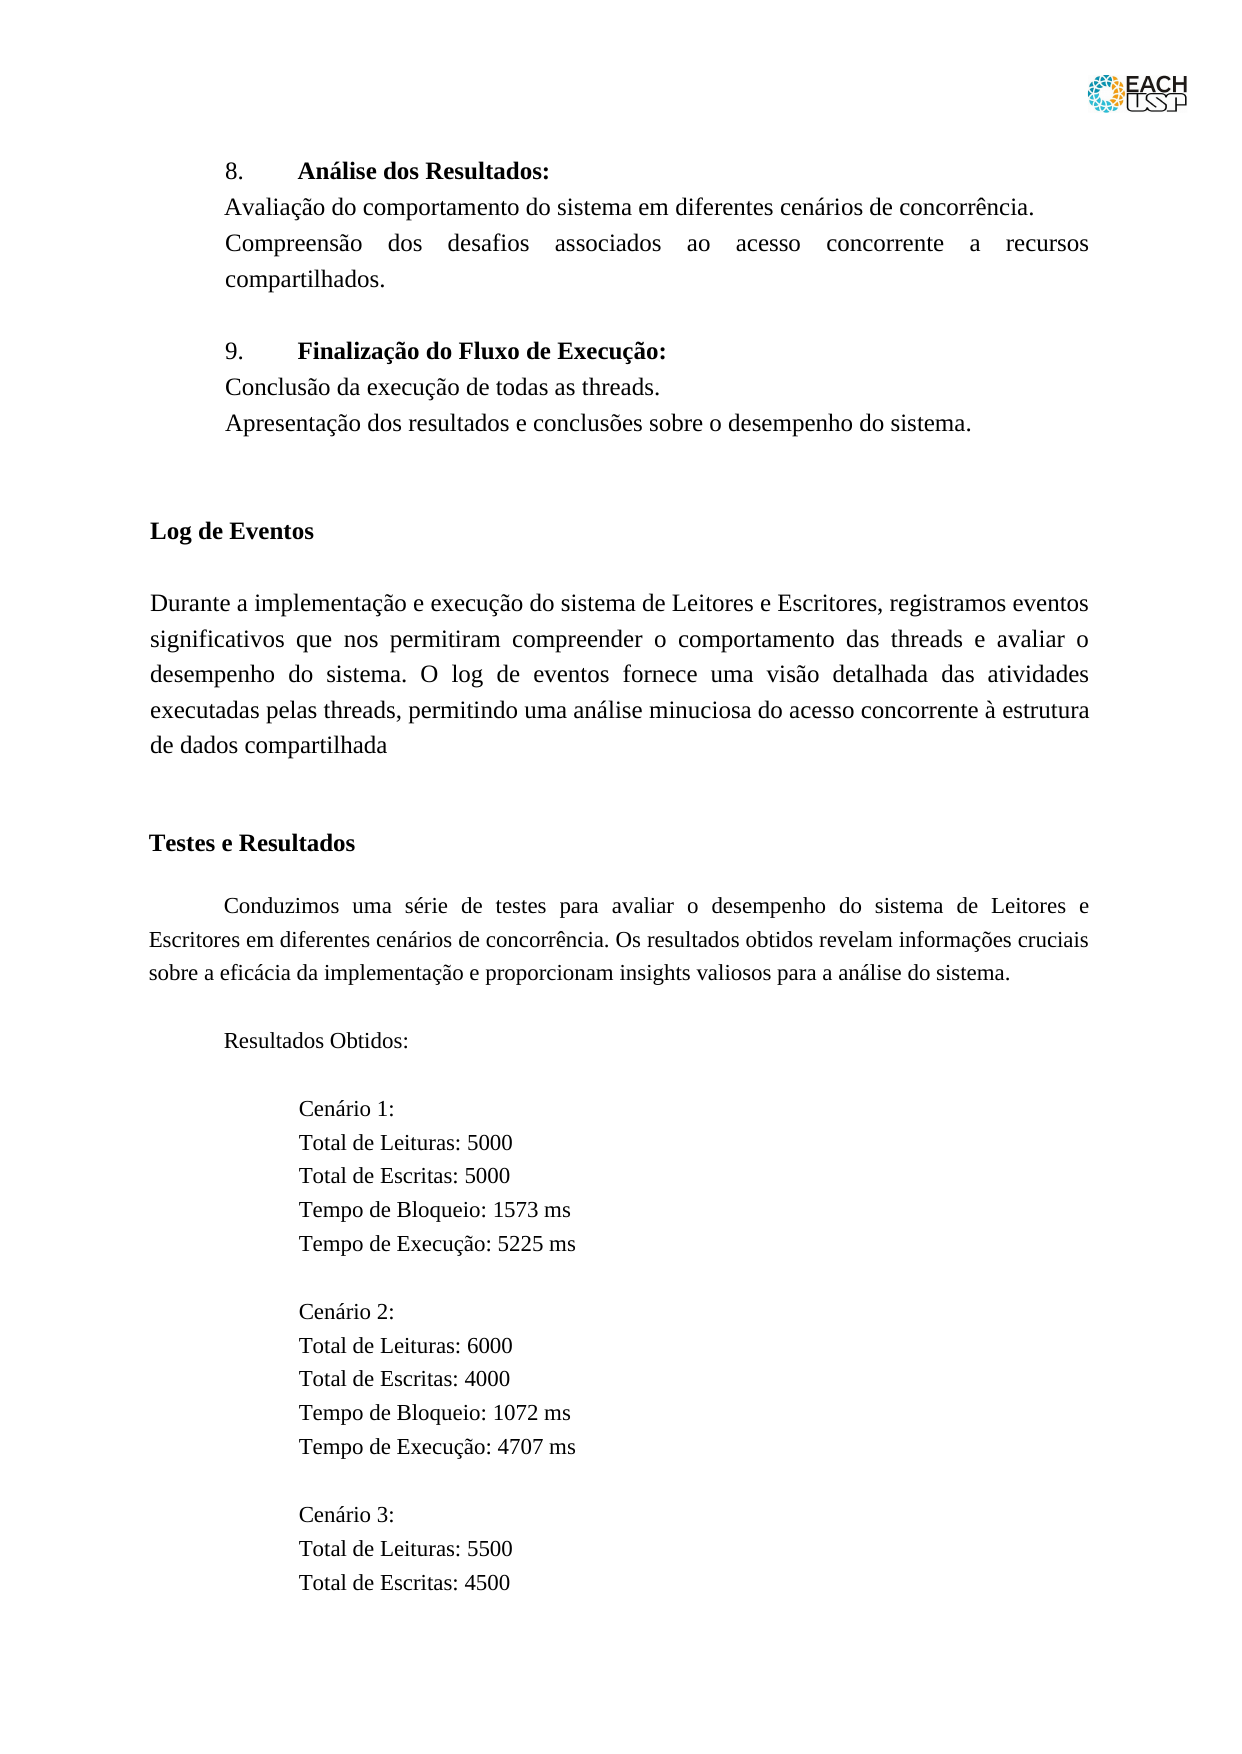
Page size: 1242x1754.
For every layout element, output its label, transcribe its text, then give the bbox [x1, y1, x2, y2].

text Conduzimos uma série de testes para avaliar o desempenho do sistema de Leitores e Escritores em diferentes cenários de concorrência. Os resultados obtidos revelam informações cruciais sobre a eficácia da implementação e proporcionam insights valiosos para a análise do sistema. [148, 892, 1090, 986]
list Finalização do Fluxo de Execução: [225, 336, 1090, 364]
text Total de Leituras: 5000 [223, 1128, 1090, 1155]
text Cenário 1: [223, 1095, 1090, 1121]
text Log de Eventos [150, 516, 1090, 545]
text Avaliação do comportamento do sistema em diferentes cenários de concorrência. [224, 192, 1090, 221]
text Total de Escritas: 5000 [223, 1162, 1090, 1189]
text Compreensão dos desafios associados ao acesso concorrente a recursos compartilhados. [225, 228, 1090, 292]
subtitle Testes e Resultados [148, 828, 1090, 857]
text Total de Leituras: 6000 [223, 1332, 1090, 1358]
text Apresentação dos resultados e conclusões sobre o desempenho do sistema. [225, 408, 1090, 437]
text Total de Escritas: 4000 [223, 1366, 1090, 1392]
text Total de Leituras: 5500 [223, 1535, 1090, 1561]
text Total de Escritas: 4500 [223, 1569, 1090, 1595]
text Tempo de Bloqueio: 1573 ms [223, 1196, 1090, 1223]
text Cenário 2: [223, 1298, 1090, 1324]
list Análise dos Resultados: [225, 156, 1090, 185]
text Tempo de Bloqueio: 1072 ms [223, 1399, 1090, 1426]
text Conclusão da execução de todas as threads. [225, 372, 1090, 401]
picture [1087, 75, 1188, 113]
text Resultados Obtidos: [148, 1027, 1090, 1053]
text Tempo de Execução: 4707 ms [223, 1433, 1090, 1459]
text Tempo de Execução: 5225 ms [223, 1230, 1090, 1256]
text Durante a implementação e execução do sistema de Leitores e Escritores, registramos eventos significativos que nos permitiram compreender o comportamento das threads e avaliar o desempenho do sistema. O log de eventos fornece uma visão detalhada das atividades executadas pelas threads, permitindo uma análise minuciosa do acesso concorrente à estrutura de dados compartilhada [150, 588, 1090, 759]
text Cenário 3: [223, 1501, 1090, 1527]
